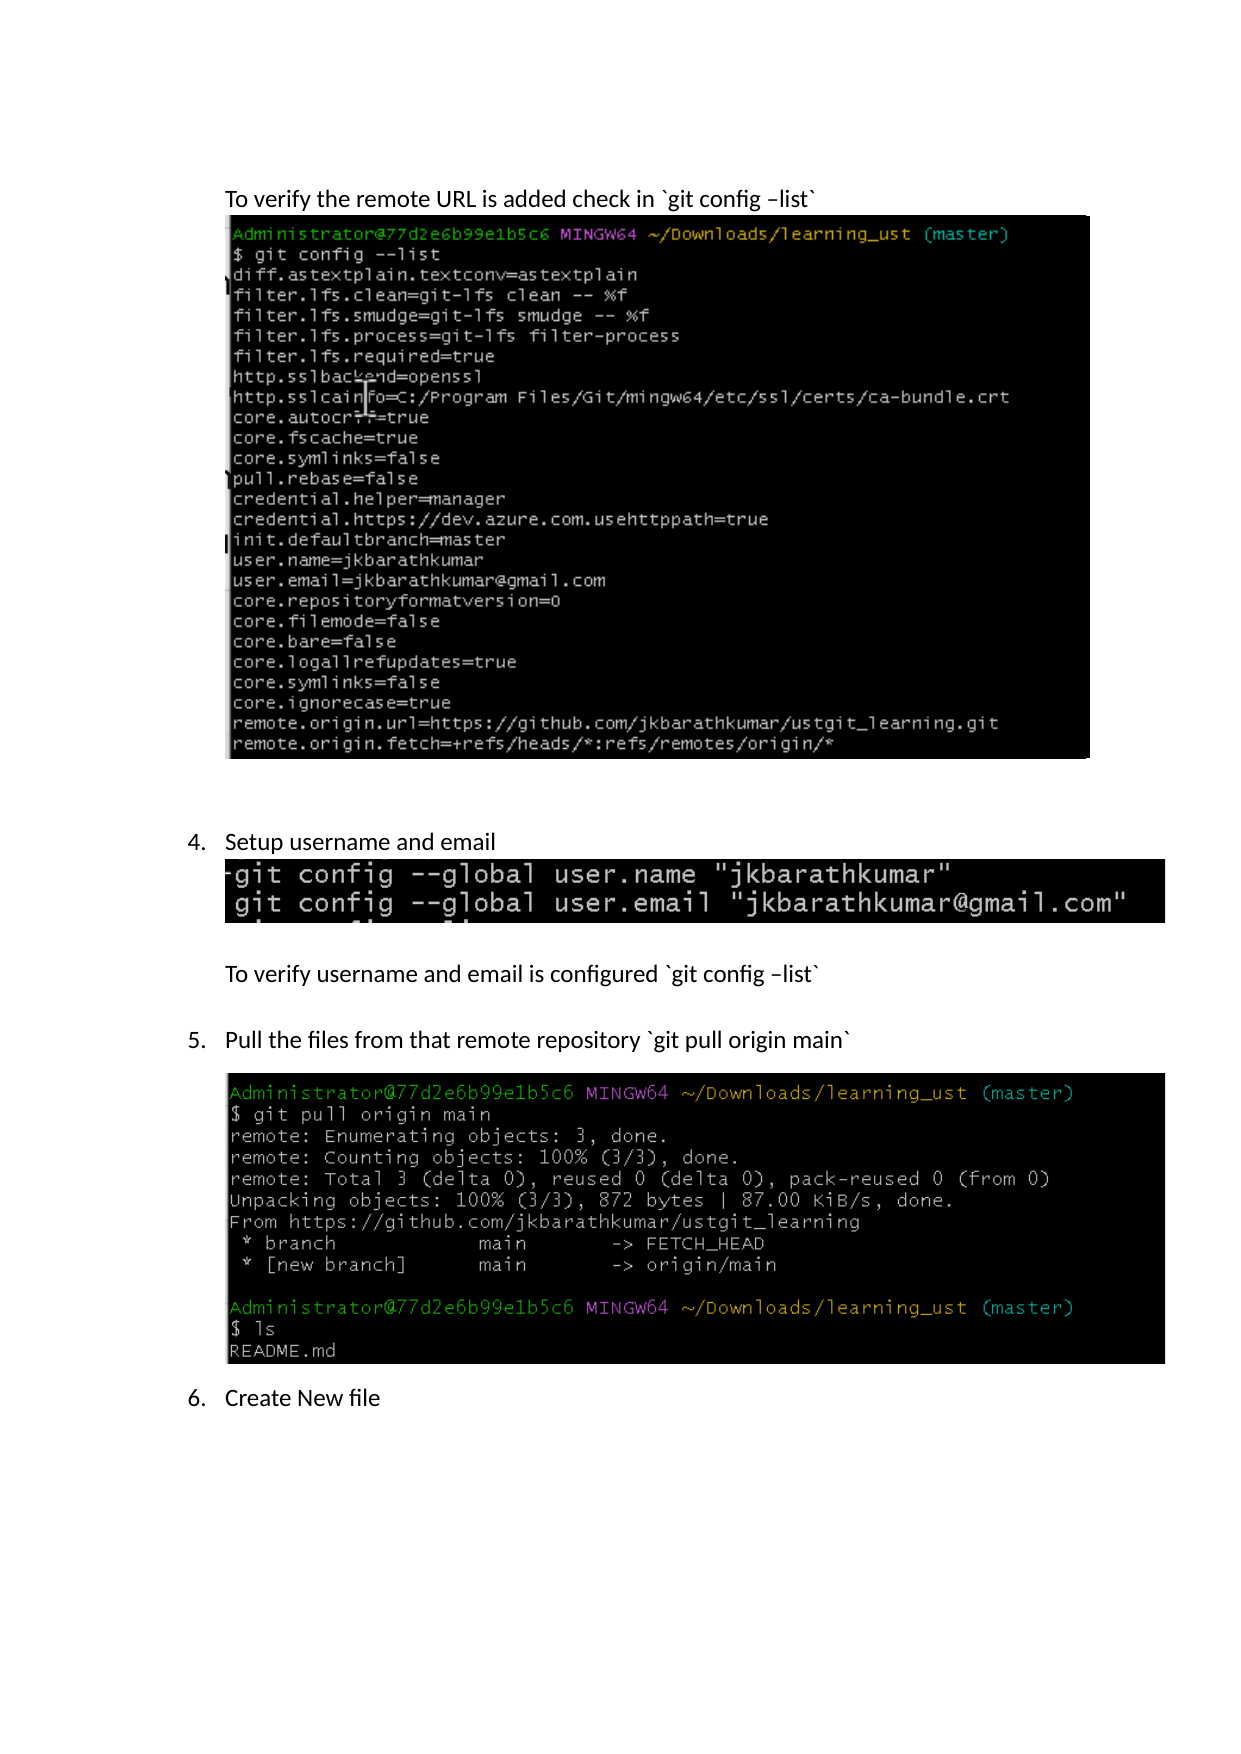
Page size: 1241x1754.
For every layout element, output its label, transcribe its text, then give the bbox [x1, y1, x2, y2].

list Setup username and email [187, 826, 1090, 857]
picture [225, 1073, 1166, 1364]
list To verify the remote URL is added check in `git config –list` [225, 183, 1090, 213]
picture [225, 215, 1087, 759]
list Create New file [187, 1383, 1090, 1413]
picture [225, 859, 1166, 923]
list Pull the files from that remote repository `git pull origin main` [187, 1024, 1090, 1054]
list To verify username and email is configured `git config –list` [225, 958, 1090, 988]
